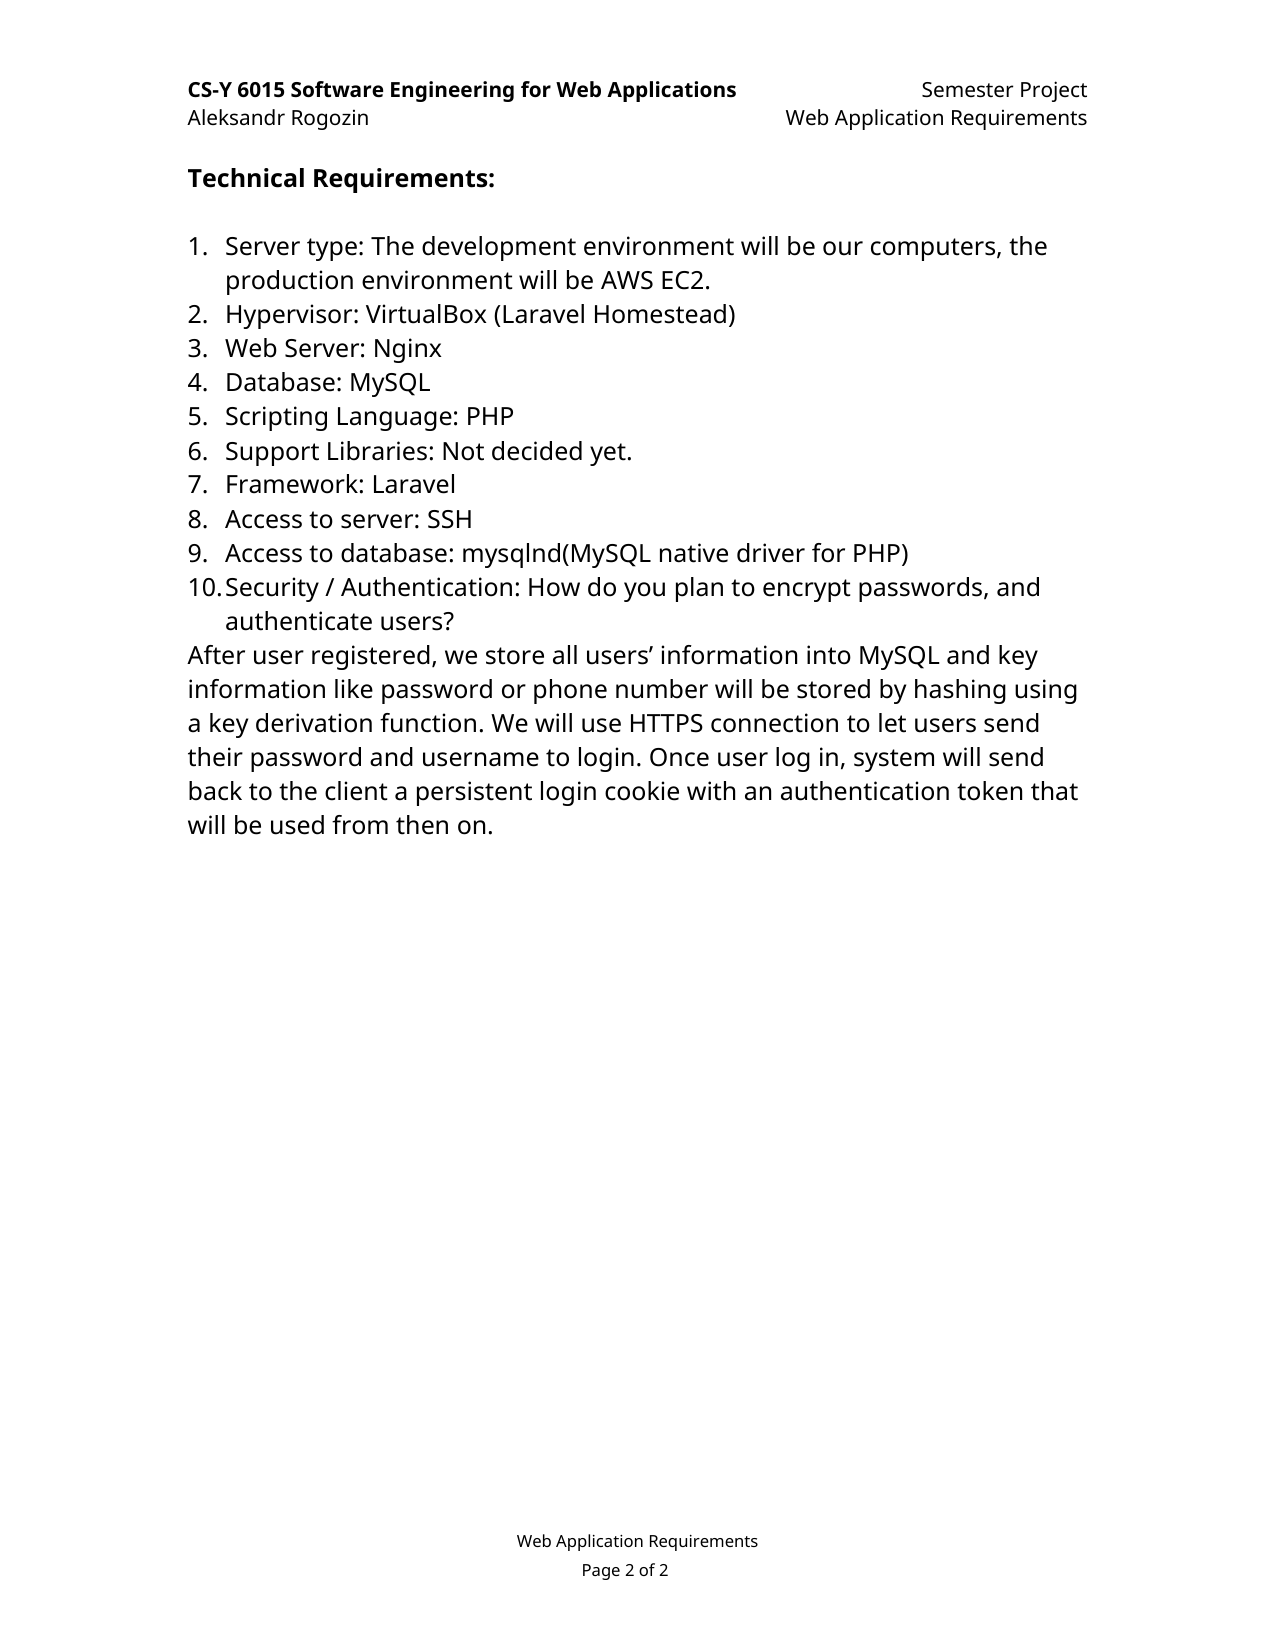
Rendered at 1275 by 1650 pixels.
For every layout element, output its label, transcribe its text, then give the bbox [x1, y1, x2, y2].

list Web Server: Nginx [187, 331, 1087, 365]
list Hypervisor: VirtualBox (Laravel Homestead) [187, 297, 1087, 331]
list Server type: The development environment will be our computers, the production environment will be AWS EC2. [187, 229, 1087, 297]
list Security / Authentication: How do you plan to encrypt passwords, and authenticate users? [187, 569, 1087, 637]
list Support Libraries: Not decided yet. [187, 433, 1087, 467]
text Technical Requirements: [187, 161, 1087, 195]
text After user registered, we store all users’ information into MySQL and key information like password or phone number will be stored by hashing using a key derivation function. We will use HTTPS connection to let users send their password and username to login. Once user log in, system will send back to the client a persistent login cookie with an authentication token that will be used from then on. [187, 637, 1087, 842]
list Access to database: mysqlnd(MySQL native driver for PHP) [187, 535, 1087, 569]
list Database: MySQL [187, 365, 1087, 399]
list Access to server: SSH [187, 501, 1087, 535]
list Framework: Laravel [187, 467, 1087, 501]
list Scripting Language: PHP [187, 399, 1087, 433]
